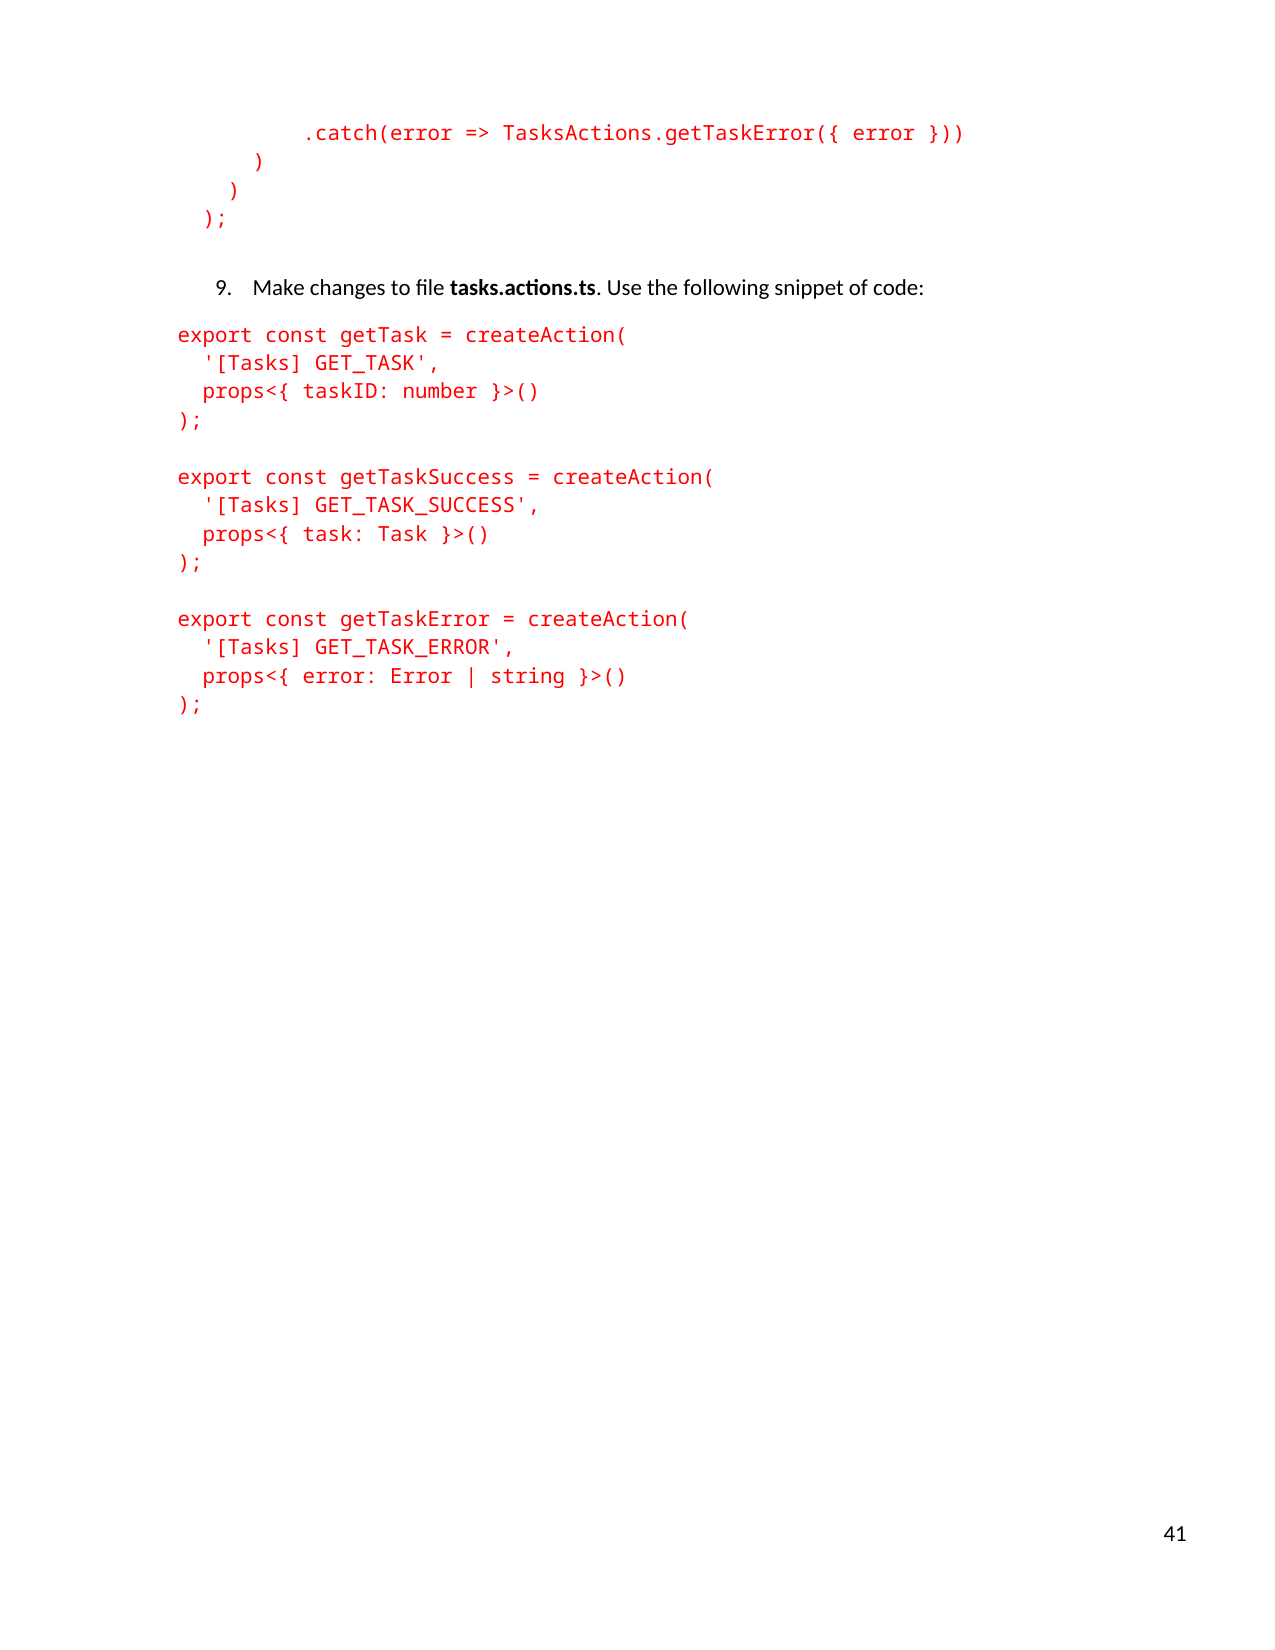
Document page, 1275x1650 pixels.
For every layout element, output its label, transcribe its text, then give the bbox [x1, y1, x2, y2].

text ); [177, 405, 1186, 433]
text '[Tasks] GET_TASK_ERROR', [177, 632, 1186, 661]
text props<{ error: Error | string }>() [177, 661, 1186, 689]
text props<{ task: Task }>() [177, 519, 1186, 547]
text props<{ taskID: number }>() [177, 377, 1186, 405]
text ) [177, 175, 1186, 203]
text ) [177, 147, 1186, 175]
text ); [177, 547, 1186, 576]
text .catch(error => TasksActions.getTaskError({ error })) [177, 118, 1186, 147]
text ); [177, 689, 1186, 718]
text export const getTaskError = createAction( [177, 604, 1186, 632]
text export const getTask = createAction( [177, 320, 1186, 348]
text '[Tasks] GET_TASK_SUCCESS', [177, 490, 1186, 519]
text '[Tasks] GET_TASK', [177, 348, 1186, 377]
list Make changes to file tasks.actions.ts. Use the following snippet of code: [215, 273, 1186, 301]
text ); [177, 203, 1186, 232]
text export const getTaskSuccess = createAction( [177, 462, 1186, 490]
